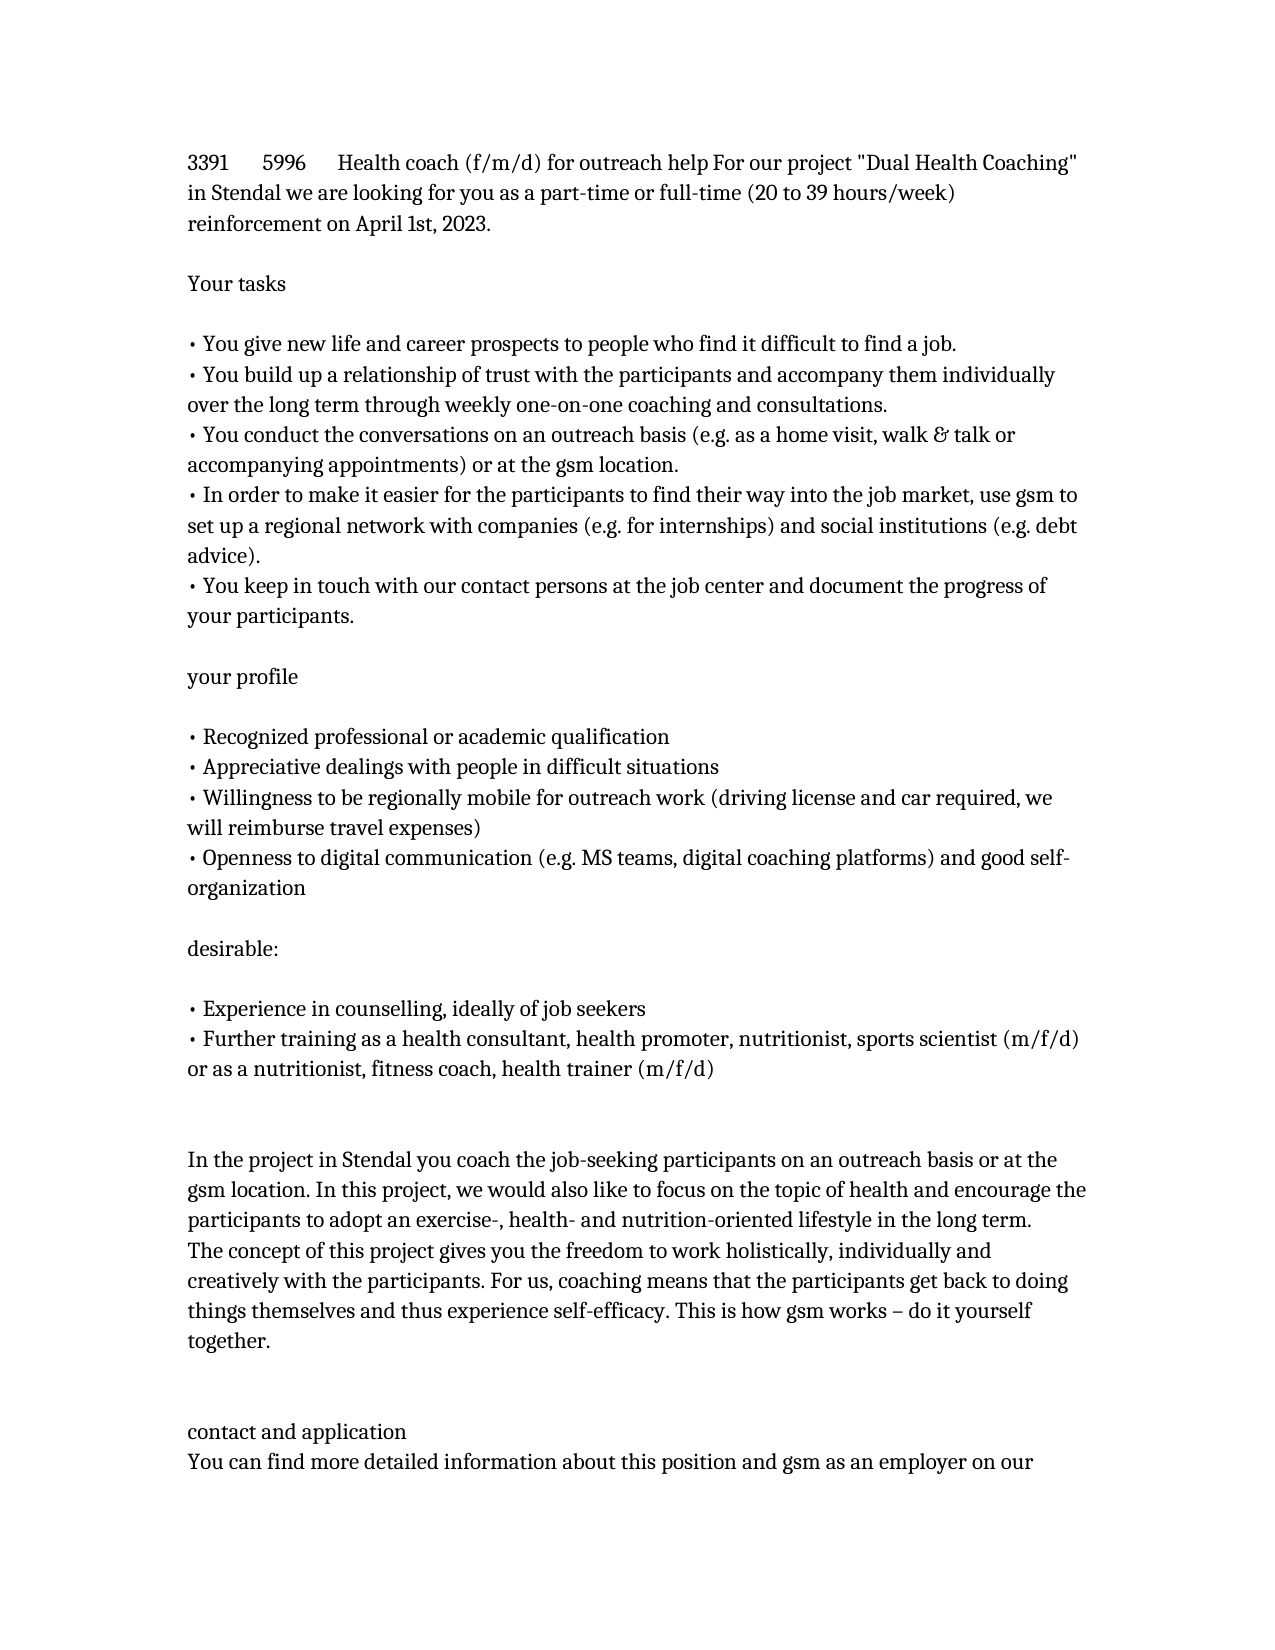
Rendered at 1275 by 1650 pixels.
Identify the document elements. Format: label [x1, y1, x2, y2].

text [187, 150, 1087, 1475]
